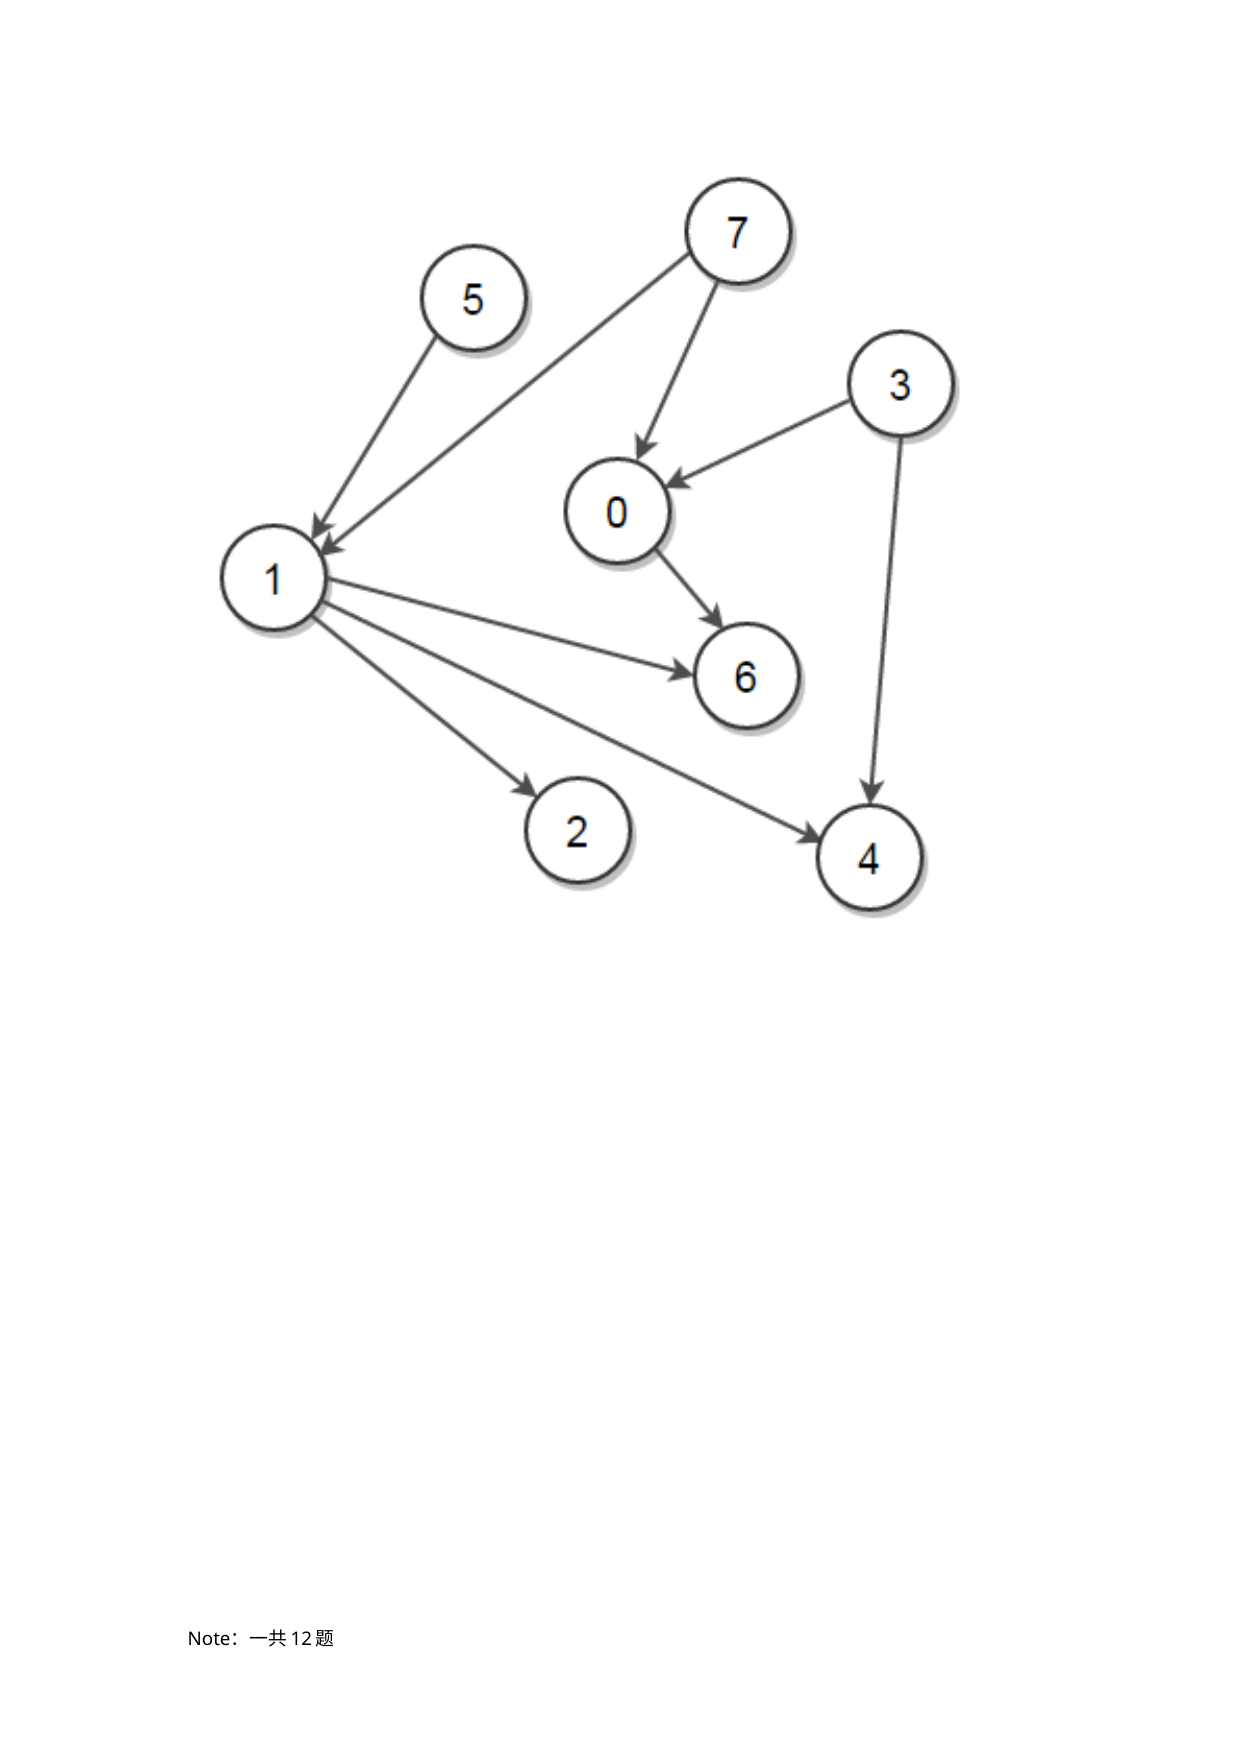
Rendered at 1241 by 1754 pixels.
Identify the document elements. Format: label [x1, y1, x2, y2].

picture [187, 162, 985, 954]
